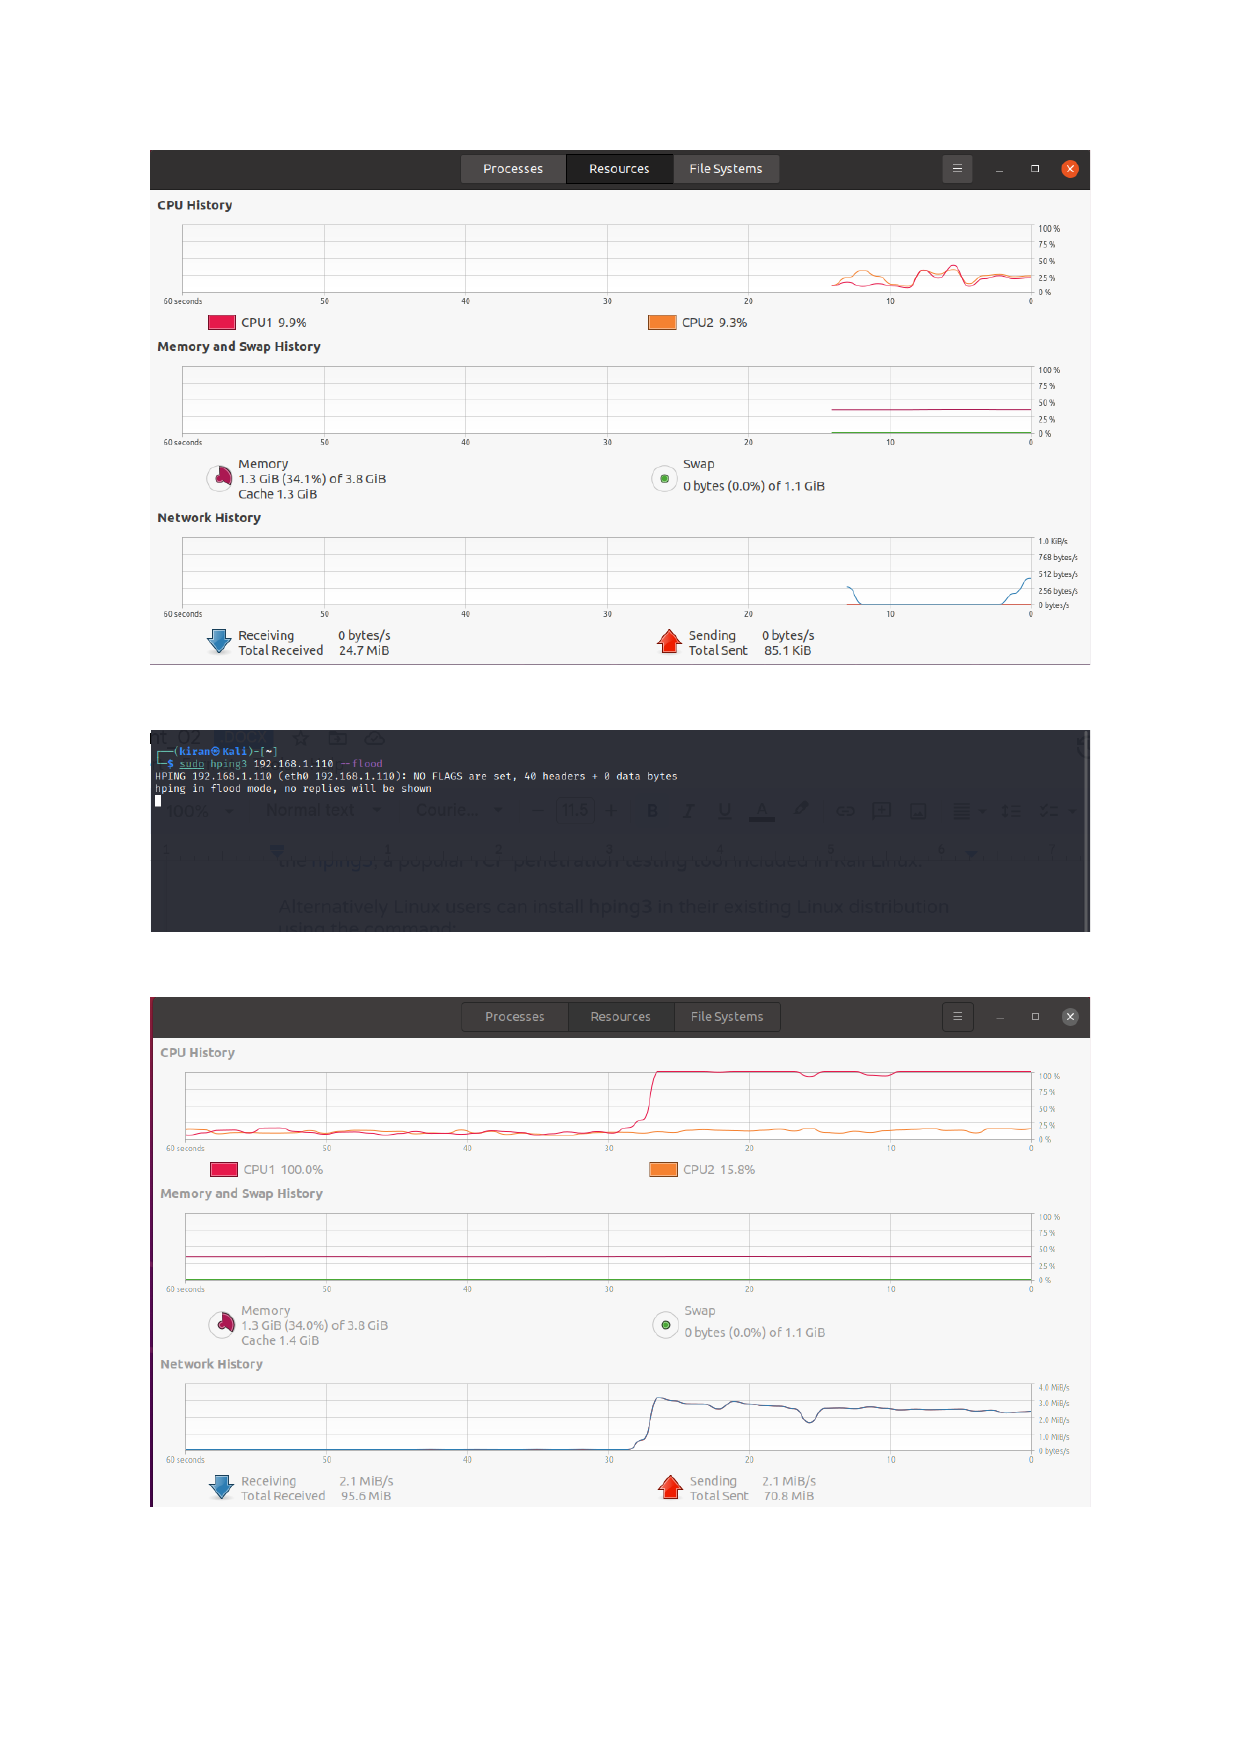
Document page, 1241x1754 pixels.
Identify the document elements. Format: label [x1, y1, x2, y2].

picture [150, 730, 1091, 932]
picture [150, 997, 1091, 1507]
picture [150, 150, 1091, 665]
